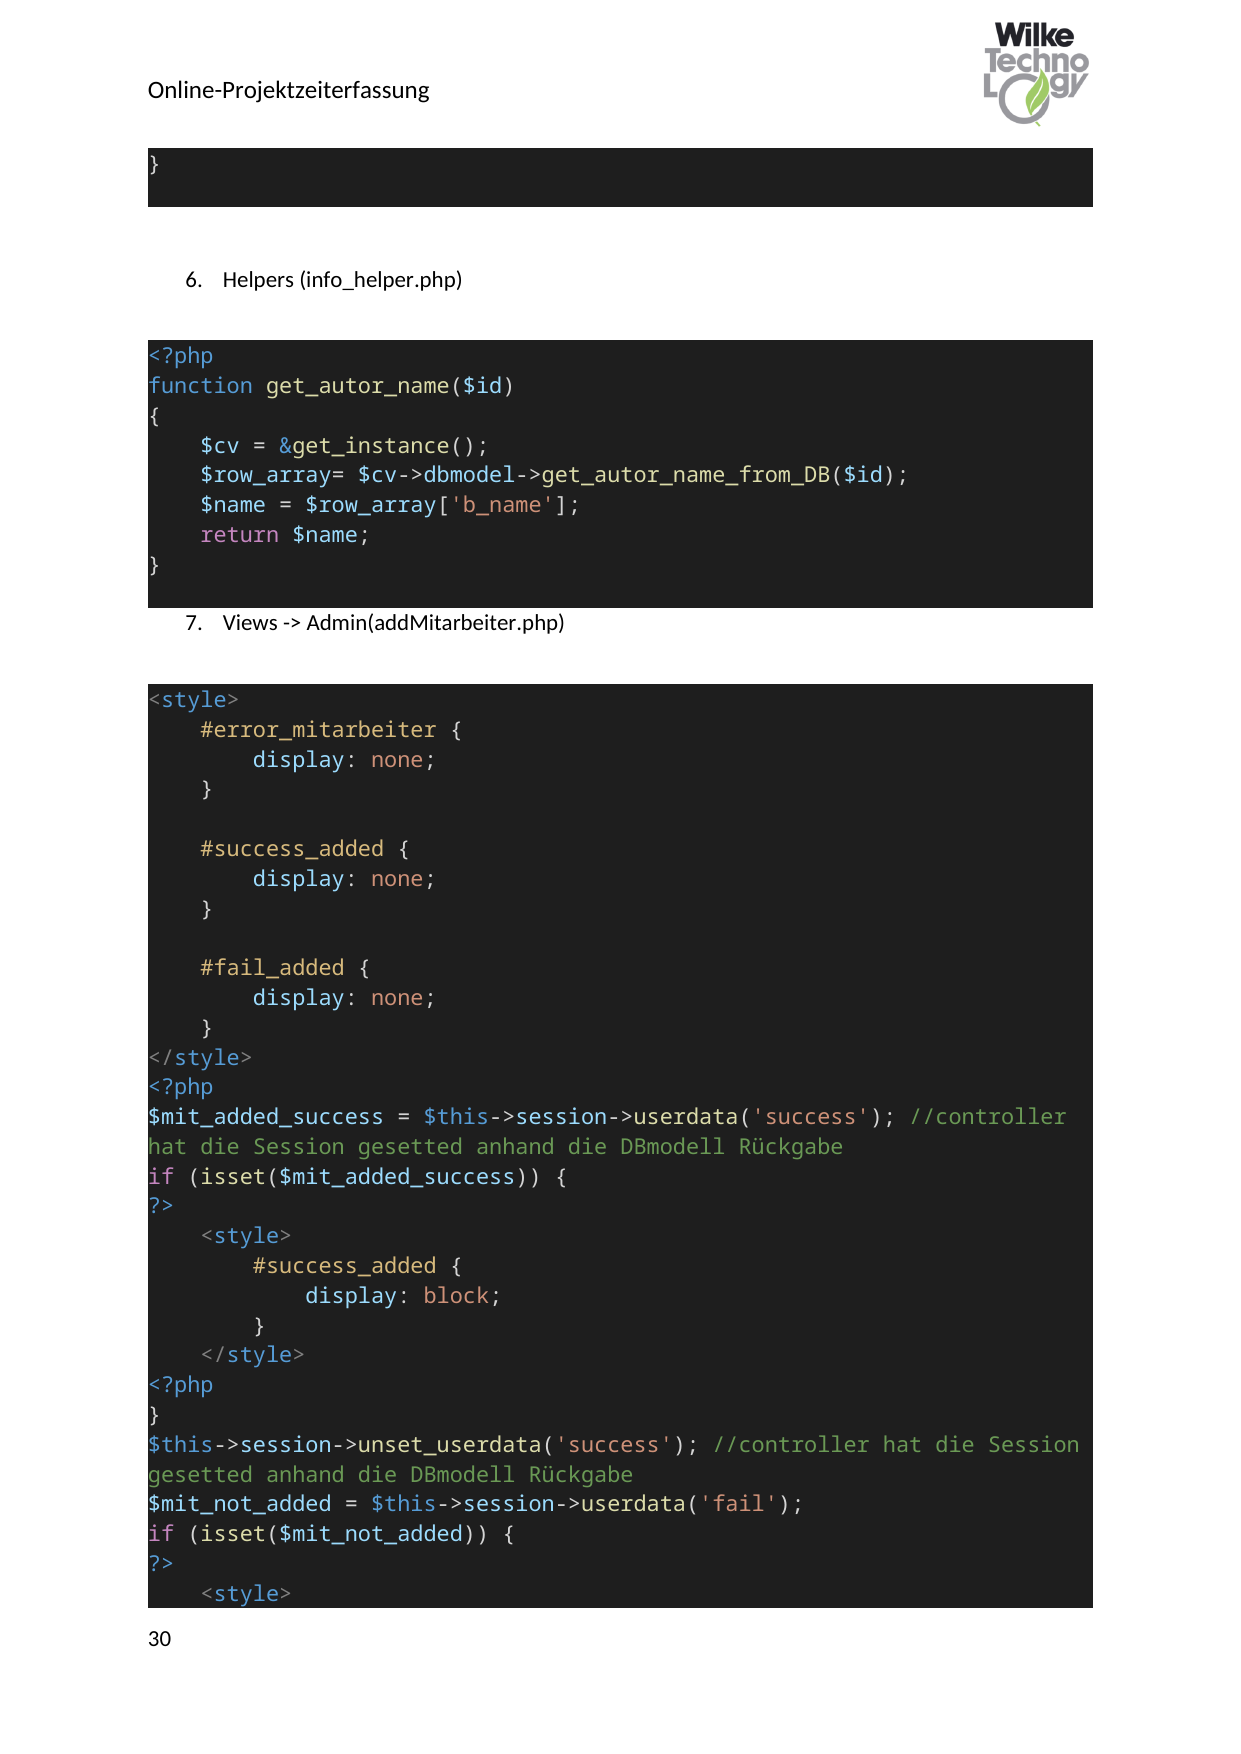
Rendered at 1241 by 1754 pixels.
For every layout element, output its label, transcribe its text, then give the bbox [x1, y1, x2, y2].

text { [148, 400, 1093, 430]
text #success_added { [148, 1250, 1093, 1280]
text $mit_not_added = $this->session->userdata('fail'); [148, 1488, 1093, 1518]
text } [148, 1012, 1093, 1042]
text </style> [148, 1042, 1093, 1071]
text return $name; [148, 519, 1093, 549]
list Views -> Admin(addMitarbeiter.php) [185, 608, 1093, 636]
text } [148, 1310, 1093, 1339]
text } [148, 148, 1093, 177]
text $cv = &get_instance(); [148, 430, 1093, 459]
picture [980, 20, 1093, 129]
text } [148, 1399, 1093, 1429]
text } [148, 773, 1093, 803]
text if (isset($mit_not_added)) { [148, 1518, 1093, 1548]
text } [148, 549, 1093, 579]
text $name = $row_array['b_name']; [148, 489, 1093, 519]
list Helpers (info_helper.php) [185, 265, 1093, 293]
text ?> [148, 1548, 1093, 1578]
text <?php [148, 340, 1093, 370]
text </style> [148, 1339, 1093, 1369]
text #fail_added { [148, 952, 1093, 982]
text <style> [148, 1220, 1093, 1250]
text <style> [148, 1578, 1093, 1608]
text <style> [148, 684, 1093, 714]
text #error_mitarbeiter { [148, 714, 1093, 744]
text $this->session->unset_userdata('success'); //controller hat die Session gesetted anhand die DBmodell Rückgabe [148, 1429, 1093, 1488]
text $mit_added_success = $this->session->userdata('success'); //controller hat die Session gesetted anhand die DBmodell Rückgabe [148, 1101, 1093, 1161]
text ?> [148, 1191, 1093, 1220]
text #success_added { [148, 833, 1093, 863]
text <?php [148, 1071, 1093, 1101]
text display: none; [148, 982, 1093, 1012]
text } [148, 893, 1093, 922]
text display: none; [148, 863, 1093, 893]
text $row_array= $cv->dbmodel->get_autor_name_from_DB($id); [148, 459, 1093, 489]
text if (isset($mit_added_success)) { [148, 1161, 1093, 1191]
text display: block; [148, 1280, 1093, 1310]
text function get_autor_name($id) [148, 370, 1093, 400]
text display: none; [148, 744, 1093, 773]
text <?php [148, 1369, 1093, 1399]
